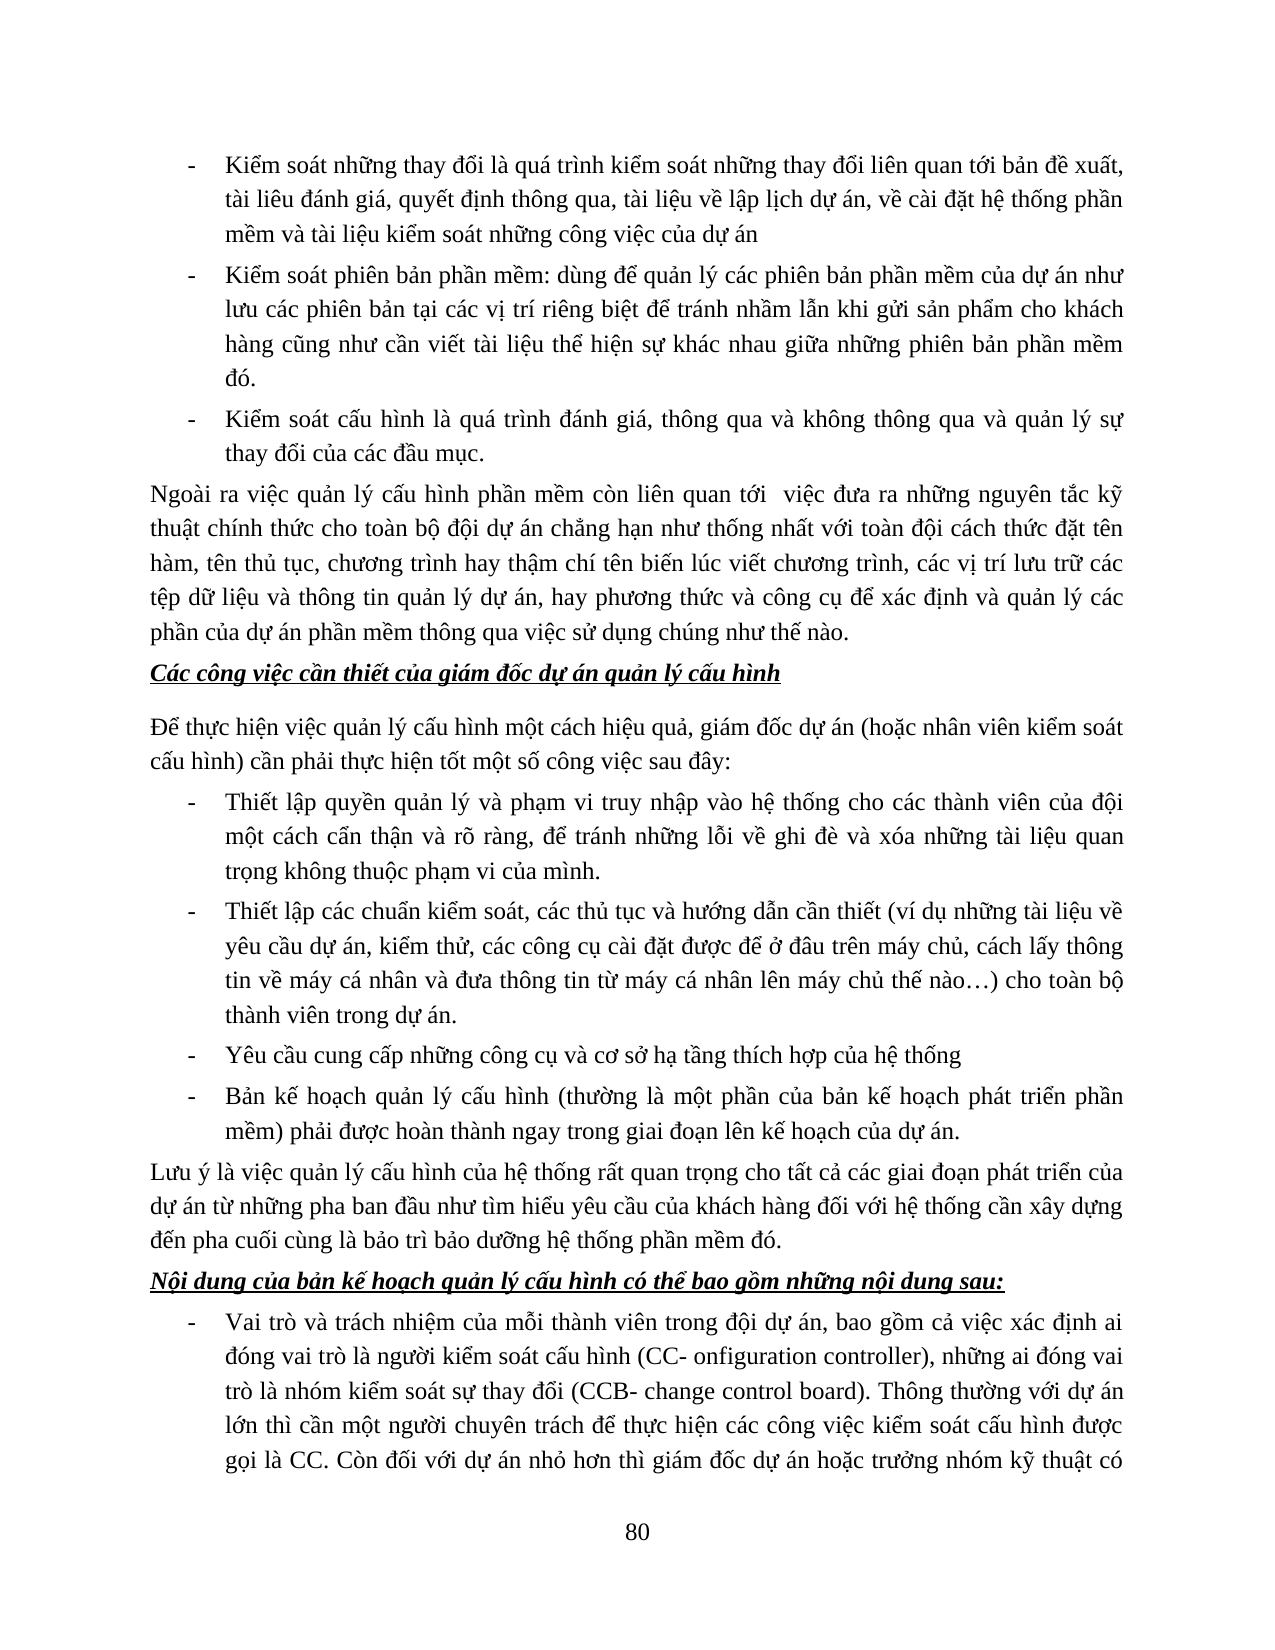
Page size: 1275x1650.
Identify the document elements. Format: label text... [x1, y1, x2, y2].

list Thiết lập các chuẩn kiểm soát, các thủ tục và hướng dẫn cần thiết (ví dụ những tài liệu về yêu cầu dự án, kiểm thử, các công cụ cài đặt được để ở đâu trên máy chủ, cách lấy thông tin về máy cá nhân và đưa thông tin từ máy cá nhân lên máy chủ thế nào…) cho toàn bộ thành viên trong dự án. [187, 896, 1125, 1029]
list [187, 1307, 1125, 1474]
text Ngoài ra việc quản lý cấu hình phần mềm còn liên quan tới việc đưa ra những nguyên tắc kỹ thuật chính thức cho toàn bộ đội dự án chẳng hạn như thống nhất với toàn đội cách thức đặt tên hàm, tên thủ tục, chương trình hay thậm chí tên biến lúc viết chương trình, các vị trí lưu trữ các tệp dữ liệu và thông tin quản lý dự án, hay phương thức và công cụ để xác định và quản lý các phần của dự án phần mềm thông qua việc sử dụng chúng như thế nào. [150, 479, 1125, 646]
list Kiểm soát phiên bản phần mềm: dùng để quản lý các phiên bản phần mềm của dự án như lưu các phiên bản tại các vị trí riêng biệt để tránh nhầm lẫn khi gửi sản phẩm cho khách hàng cũng như cần viết tài liệu thể hiện sự khác nhau giữa những phiên bản phần mềm đó. [187, 260, 1125, 392]
text Để thực hiện việc quản lý cấu hình một cách hiệu quả, giám đốc dự án (hoặc nhân viên kiểm soát cấu hình) cần phải thực hiện tốt một số công việc sau đây: [150, 712, 1125, 775]
text Nội dung của bản kế hoạch quản lý cấu hình có thể bao gồm những nội dung sau: [150, 1266, 1125, 1295]
list Kiểm soát cấu hình là quá trình đánh giá, thông qua và không thông qua và quản lý sự thay đổi của các đầu mục. [187, 404, 1125, 467]
text Các công việc cần thiết của giám đốc dự án quản lý cấu hình [150, 658, 1125, 686]
list Kiểm soát những thay đổi là quá trình kiểm soát những thay đổi liên quan tới bản đề xuất, tài liêu đánh giá, quyết định thông qua, tài liệu về lập lịch dự án, về cài đặt hệ thống phần mềm và tài liệu kiểm soát những công việc của dự án [187, 150, 1125, 248]
list Yêu cầu cung cấp những công cụ và cơ sở hạ tầng thích hợp của hệ thống [187, 1041, 1125, 1069]
list Thiết lập quyền quản lý và phạm vi truy nhập vào hệ thống cho các thành viên của đội một cách cẩn thận và rõ ràng, để tránh những lỗi về ghi đè và xóa những tài liệu quan trọng không thuộc phạm vi của mình. [187, 787, 1125, 884]
text Lưu ý là việc quản lý cấu hình của hệ thống rất quan trọng cho tất cả các giai đoạn phát triển của dự án từ những pha ban đầu như tìm hiểu yêu cầu của khách hàng đối với hệ thống cần xây dựng đến pha cuối cùng là bảo trì bảo dưỡng hệ thống phần mềm đó. [150, 1157, 1125, 1254]
list Bản kế hoạch quản lý cấu hình (thường là một phần của bản kế hoạch phát triển phần mềm) phải được hoàn thành ngay trong giai đoạn lên kế hoạch của dự án. [187, 1081, 1125, 1144]
